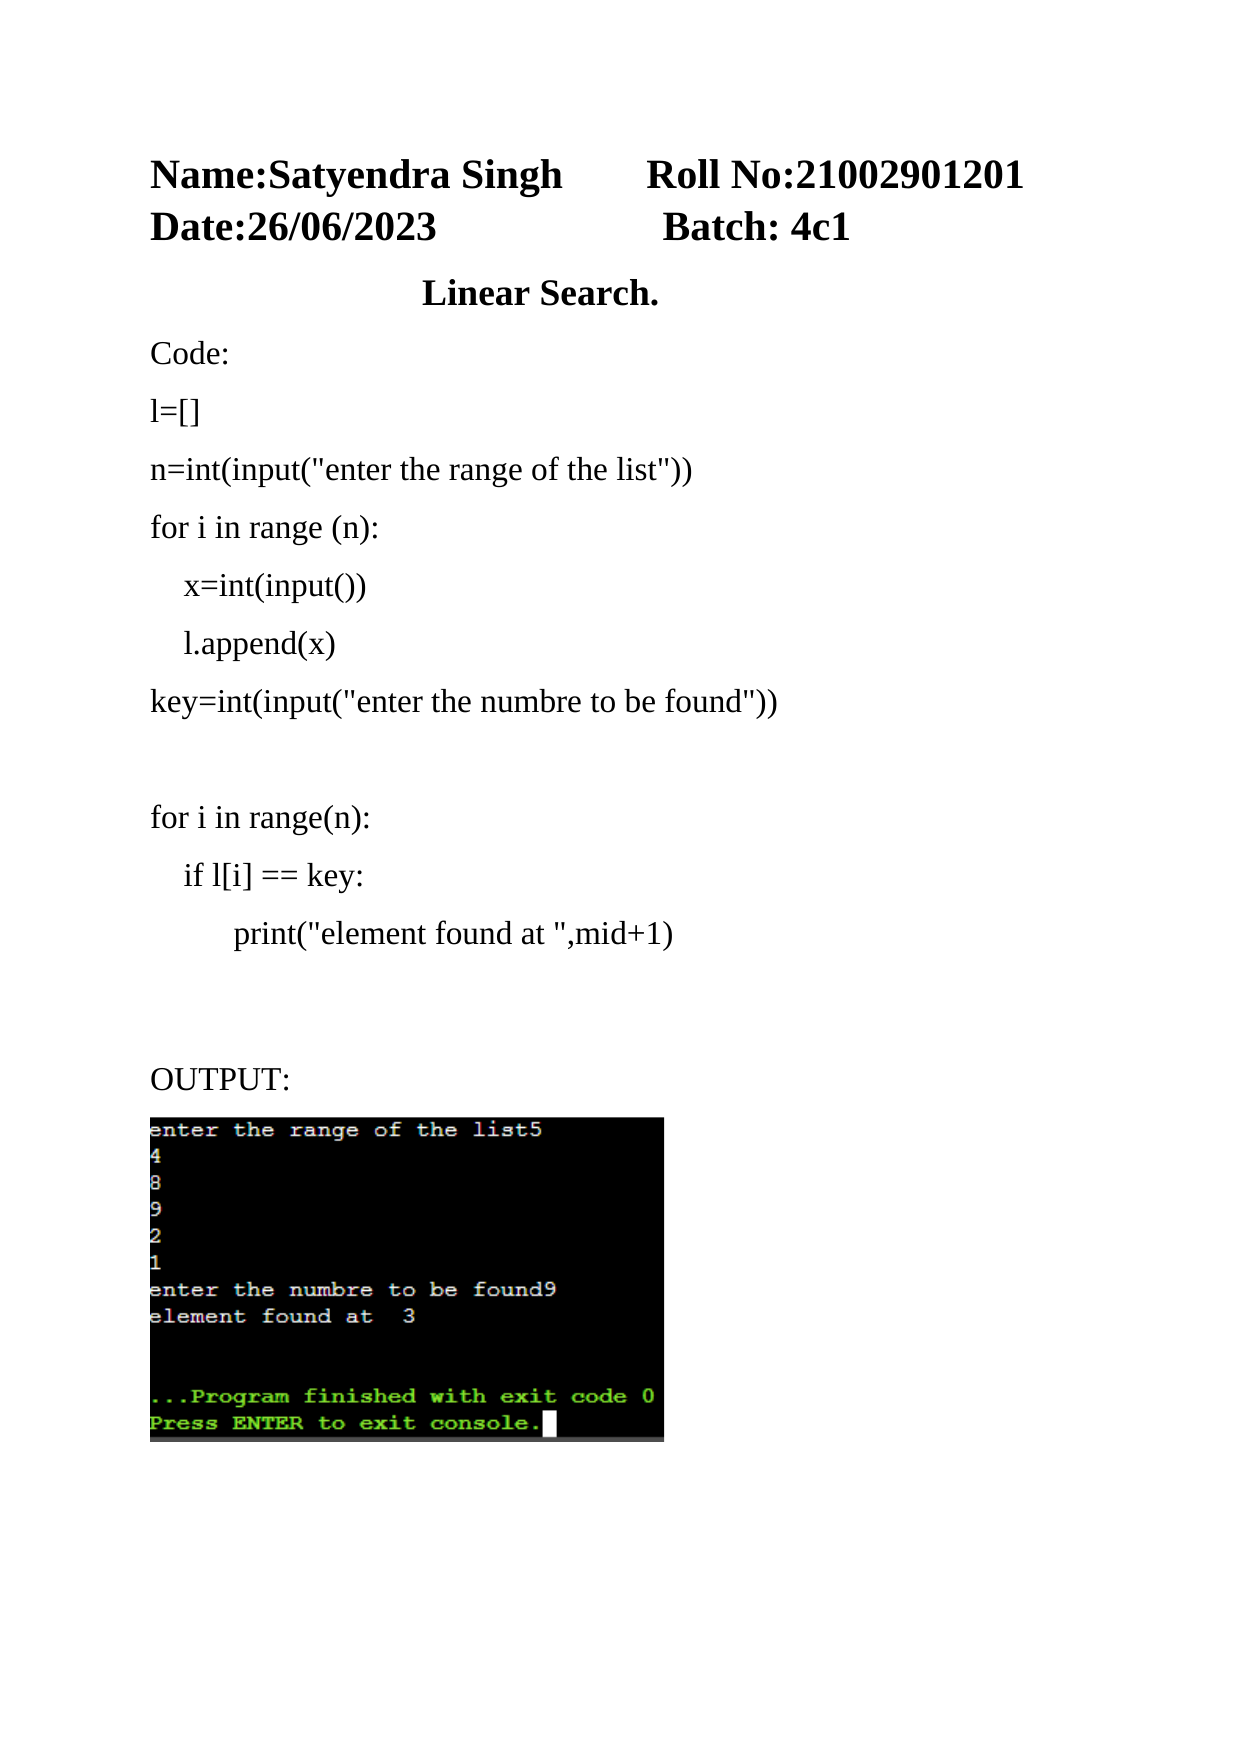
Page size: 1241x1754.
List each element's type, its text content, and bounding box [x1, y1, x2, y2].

text n=int(input("enter the range of the list")) [150, 449, 1090, 488]
text Linear Search. [150, 270, 1090, 313]
text Name:Satyendra Singh Roll No:21002901201 Date:26/06/2023 Batch: 4c1 [150, 150, 1090, 249]
text l.append(x) [150, 623, 1090, 662]
picture [150, 1116, 665, 1442]
text key=int(input("enter the numbre to be found")) [150, 681, 1090, 720]
text l=[] [150, 391, 1090, 429]
text x=int(input()) [150, 565, 1090, 604]
text OUTPUT: [150, 1059, 1090, 1097]
text for i in range (n): [150, 507, 1090, 546]
text for i in range(n): [150, 797, 1090, 836]
text if l[i] == key: [150, 855, 1090, 894]
text print("element found at ",mid+1) [150, 913, 1090, 952]
text Code: [150, 333, 1090, 372]
